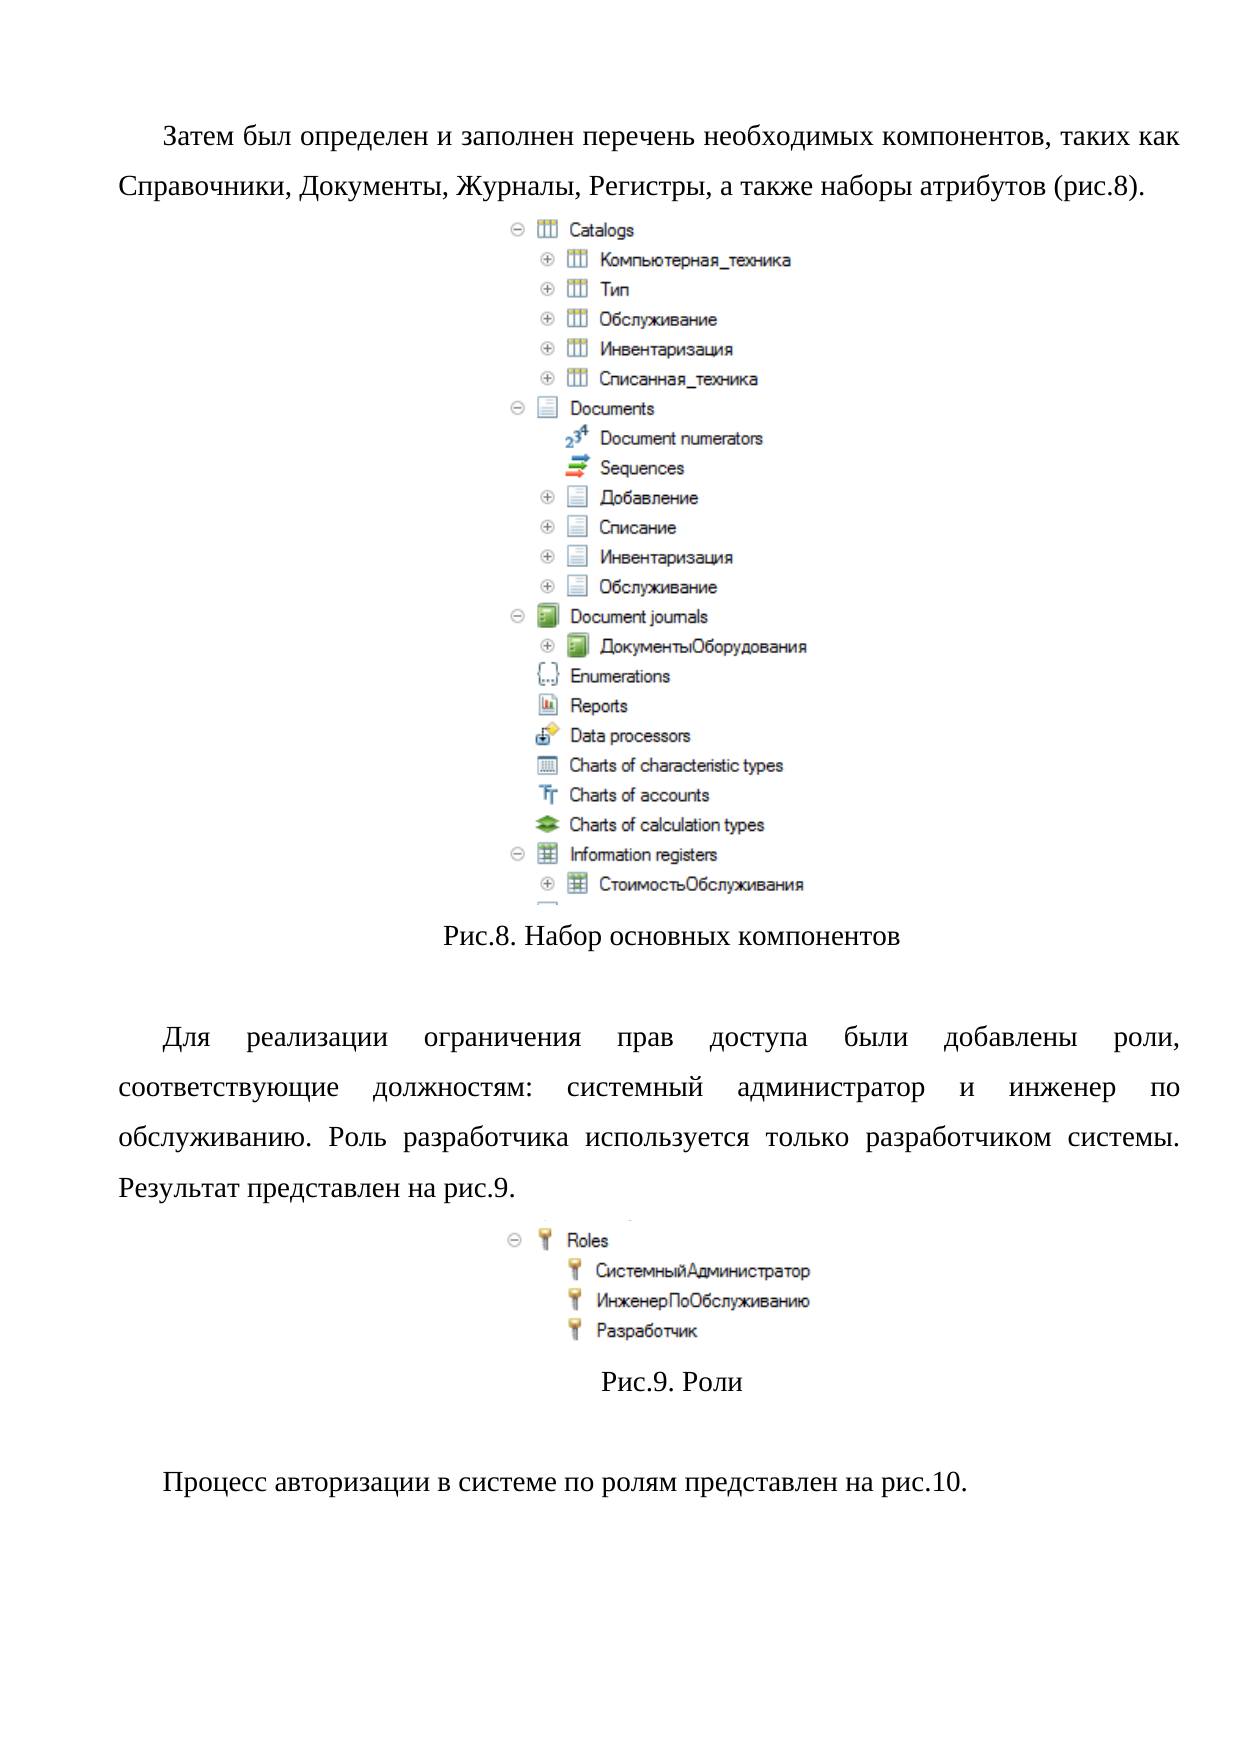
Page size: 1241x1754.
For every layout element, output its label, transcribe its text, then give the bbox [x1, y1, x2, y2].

text Затем был определен и заполнен перечень необходимых компонентов, таких как Справочники, Документы, Журналы, Регистры, а также наборы атрибутов (рис.8). [118, 118, 1181, 202]
text Рис.9. Роли [118, 1364, 1181, 1397]
text Процесс авторизации в системе по ролям представлен на рис.10. [118, 1464, 1181, 1498]
text Рис.8. Набор основных компонентов [118, 918, 1181, 952]
picture [478, 1220, 866, 1350]
picture [503, 218, 840, 905]
text Для реализации ограничения прав доступа были добавлены роли, соответствующие должностям: системный администратор и инженер по обслуживанию. Роль разработчика используется только разработчиком системы. Результат представлен на рис.9. [118, 1019, 1181, 1203]
